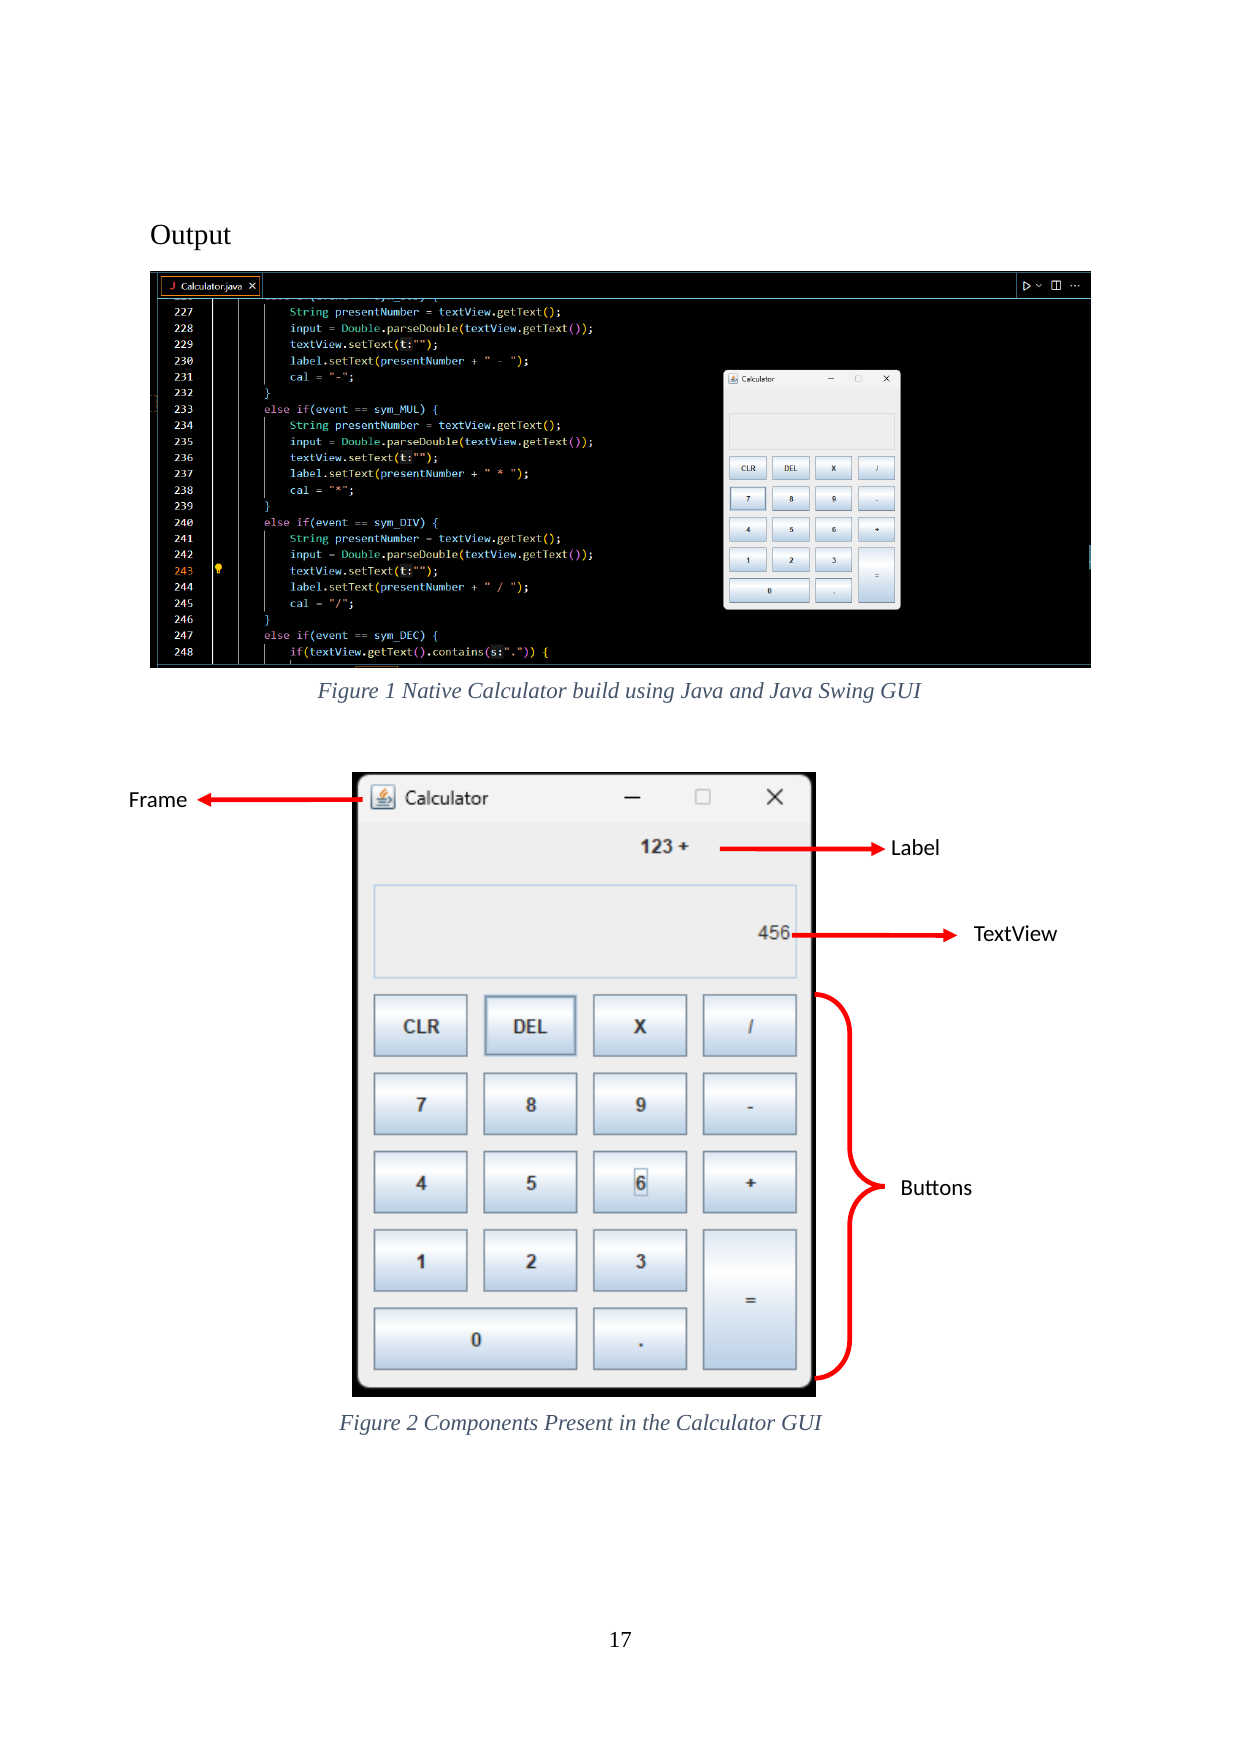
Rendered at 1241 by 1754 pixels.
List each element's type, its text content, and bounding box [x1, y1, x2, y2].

picture [352, 772, 816, 1397]
picture [150, 271, 1091, 668]
text Output [150, 217, 1090, 251]
